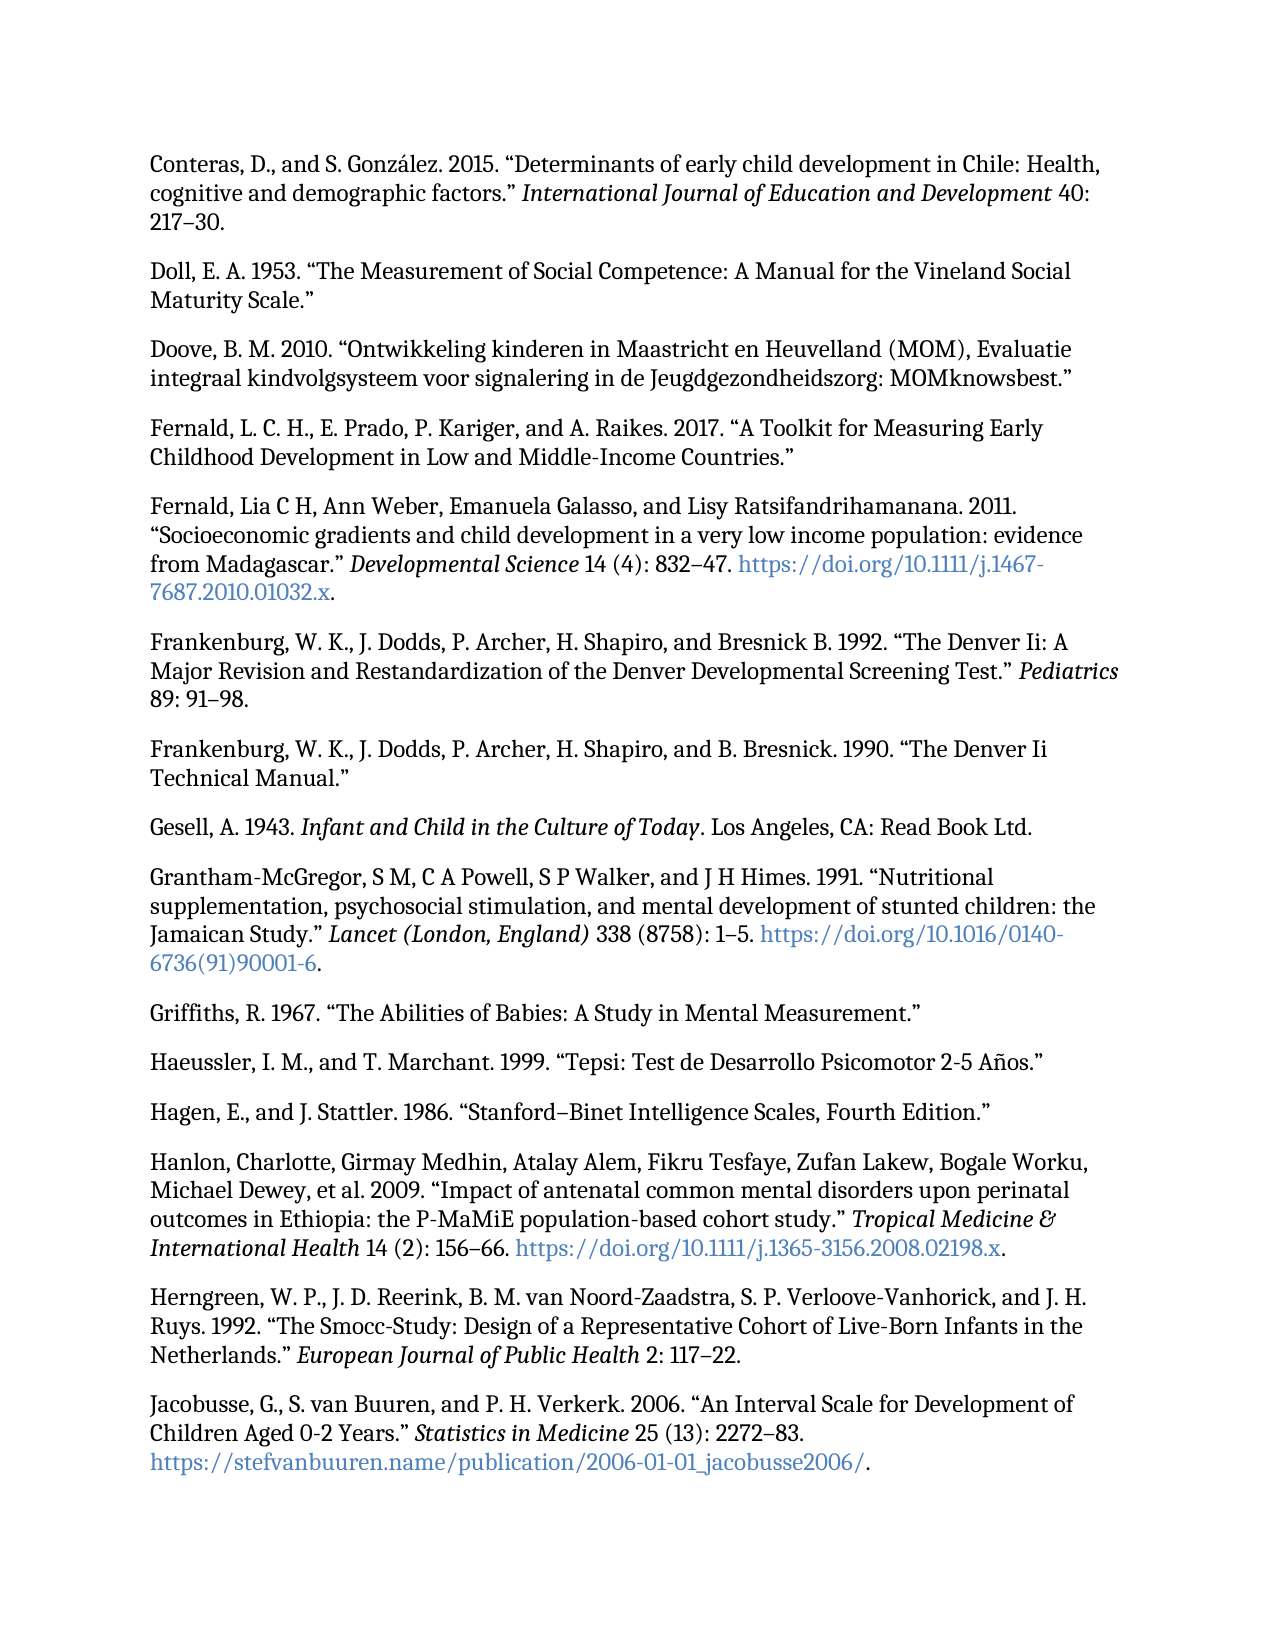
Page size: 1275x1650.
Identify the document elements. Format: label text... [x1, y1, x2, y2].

text Fernald, L. C. H., E. Prado, P. Kariger, and A. Raikes. 2017. “A Toolkit for Measuring Early Childhood Development in Low and Middle-Income Countries.” [150, 414, 1125, 471]
text Frankenburg, W. K., J. Dodds, P. Archer, H. Shapiro, and B. Bresnick. 1990. “The Denver Ii Technical Manual.” [150, 735, 1125, 792]
text Doove, B. M. 2010. “Ontwikkeling kinderen in Maastricht en Heuvelland (MOM), Evaluatie integraal kindvolgsysteem voor signalering in de Jeugdgezondheidszorg: MOMknowsbest.” [150, 335, 1125, 393]
text Conteras, D., and S. González. 2015. “Determinants of early child development in Chile: Health, cognitive and demographic factors.” International Journal of Education and Development 40: 217–30. [150, 150, 1125, 236]
text Doll, E. A. 1953. “The Measurement of Social Competence: A Manual for the Vineland Social Maturity Scale.” [150, 257, 1125, 314]
text Hanlon, Charlotte, Girmay Medhin, Atalay Alem, Fikru Tesfaye, Zufan Lakew, Bogale Worku, Michael Dewey, et al. 2009. “Impact of antenatal common mental disorders upon perinatal outcomes in Ethiopia: the P-MaMiE population-based cohort study.” Tropical Medicine & International Health 14 (2): 156–66. https://doi.org/10.1111/j.1365-3156.2008.02198.x. [150, 1147, 1125, 1262]
text Griffiths, R. 1967. “The Abilities of Babies: A Study in Mental Measurement.” [150, 999, 1125, 1027]
text Frankenburg, W. K., J. Dodds, P. Archer, H. Shapiro, and Bresnick B. 1992. “The Denver Ii: A Major Revision and Restandardization of the Denver Developmental Screening Test.” Pediatrics 89: 91–98. [150, 628, 1125, 714]
text Herngreen, W. P., J. D. Reerink, B. M. van Noord-Zaadstra, S. P. Verloove-Vanhorick, and J. H. Ruys. 1992. “The Smocc-Study: Design of a Representative Cohort of Live-Born Infants in the Netherlands.” European Journal of Public Health 2: 117–22. [150, 1283, 1125, 1369]
text Fernald, Lia C H, Ann Weber, Emanuela Galasso, and Lisy Ratsifandrihamanana. 2011. “Socioeconomic gradients and child development in a very low income population: evidence from Madagascar.” Developmental Science 14 (4): 832–47. https://doi.org/10.1111/j.1467-7687.2010.01032.x. [150, 492, 1125, 607]
text Hagen, E., and J. Stattler. 1986. “Stanford–Binet Intelligence Scales, Fourth Edition.” [150, 1098, 1125, 1127]
text Jacobusse, G., S. van Buuren, and P. H. Verkerk. 2006. “An Interval Scale for Development of Children Aged 0-2 Years.” Statistics in Medicine 25 (13): 2272–83. https://stefvanbuuren.name/publication/2006-01-01_jacobusse2006/. [150, 1390, 1125, 1477]
text Haeussler, I. M., and T. Marchant. 1999. “Tepsi: Test de Desarrollo Psicomotor 2-5 Años.” [150, 1048, 1125, 1077]
text Gesell, A. 1943. Infant and Child in the Culture of Today. Los Angeles, CA: Read Book Ltd. [150, 813, 1125, 842]
text Grantham-McGregor, S M, C A Powell, S P Walker, and J H Himes. 1991. “Nutritional supplementation, psychosocial stimulation, and mental development of stunted children: the Jamaican Study.” Lancet (London, England) 338 (8758): 1–5. https://doi.org/10.1016/0140-6736(91)90001-6. [150, 863, 1125, 978]
